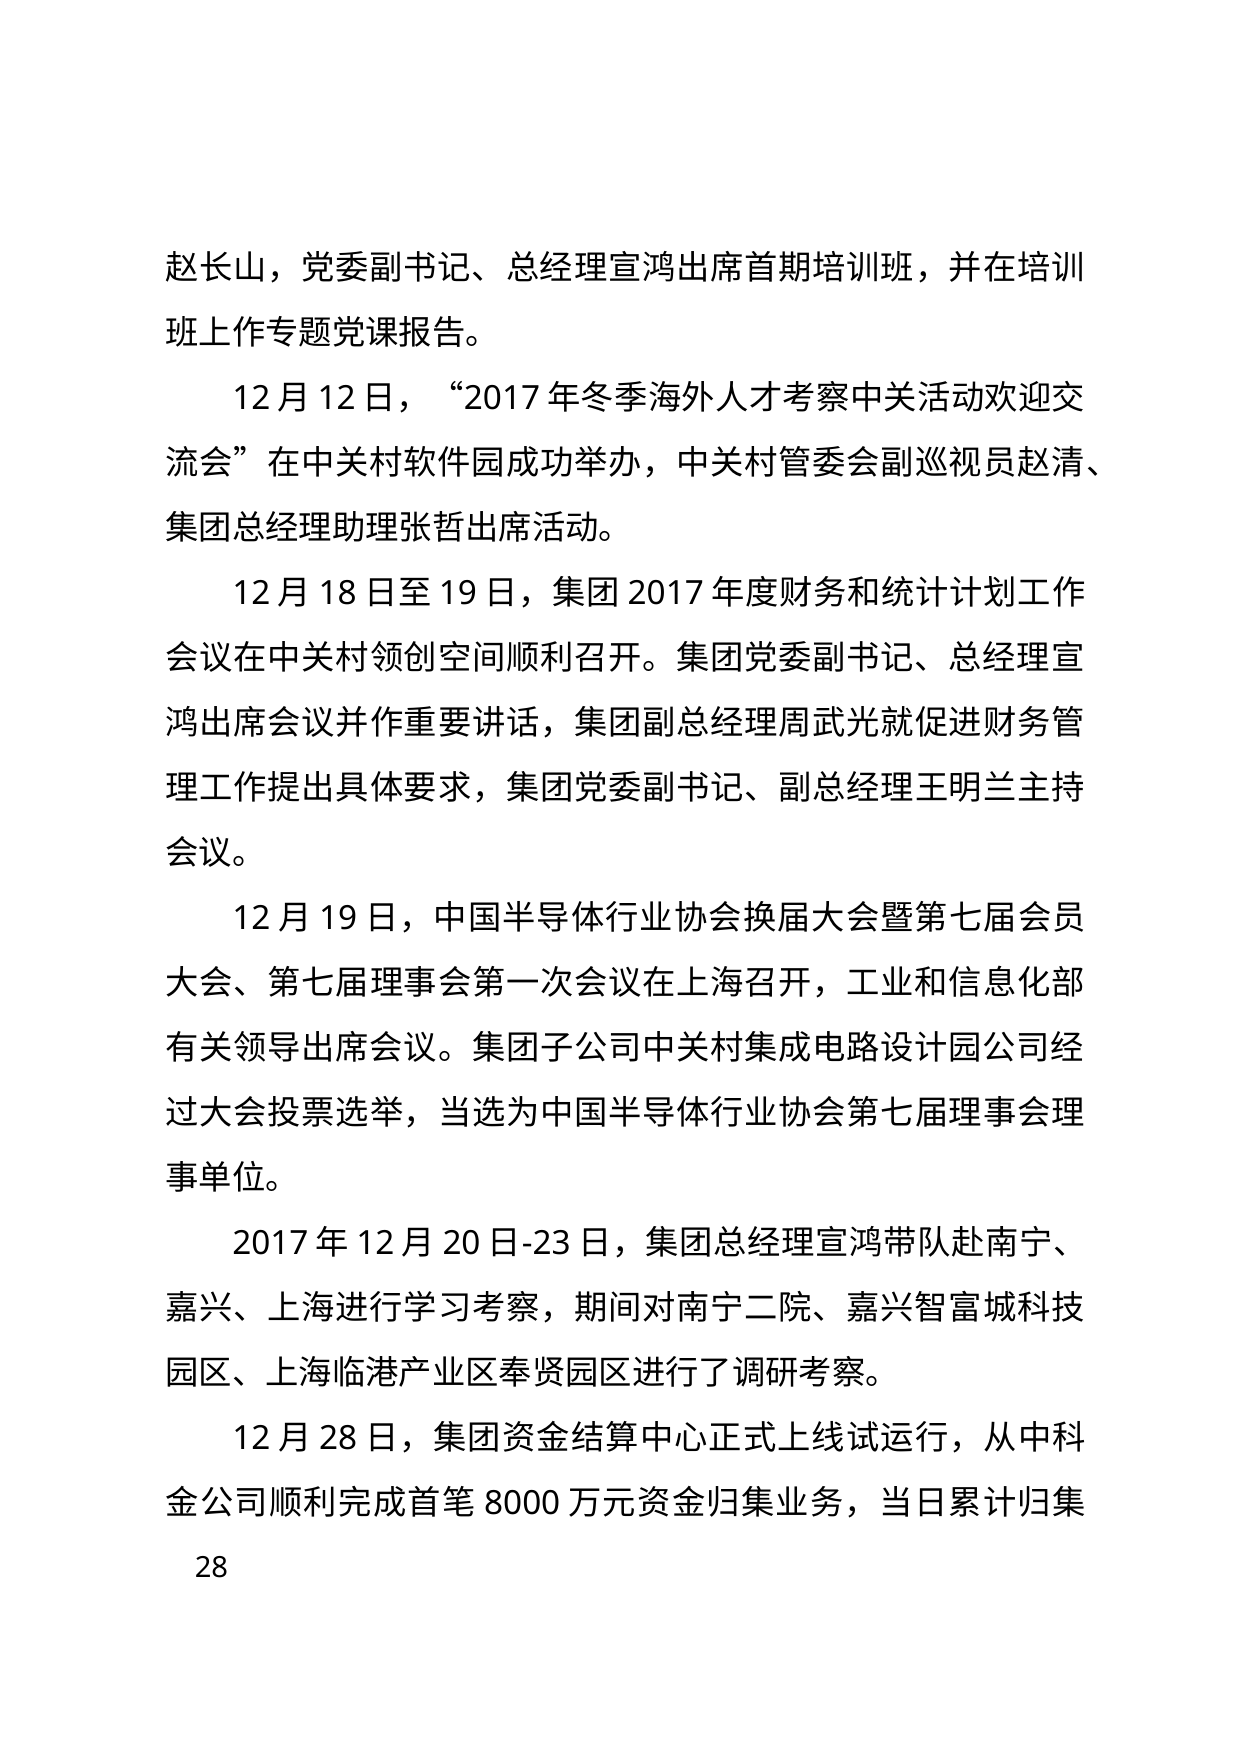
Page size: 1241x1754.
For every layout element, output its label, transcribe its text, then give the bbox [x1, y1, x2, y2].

text 12月19日，中国半导体行业协会换届大会暨第七届会员大会、第七届理事会第一次会议在上海召开，工业和信息化部有关领导出席会议。集团子公司中关村集成电路设计园公司经过大会投票选举，当选为中国半导体行业协会第七届理事会理事单位。 [165, 882, 1087, 1207]
text 12月12日，“2017年冬季海外人才考察中关活动欢迎交流会”在中关村软件园成功举办，中关村管委会副巡视员赵清、集团总经理助理张哲出席活动。 [165, 362, 1087, 557]
text 12月18日至19日，集团2017年度财务和统计计划工作会议在中关村领创空间顺利召开。集团党委副书记、总经理宣鸿出席会议并作重要讲话，集团副总经理周武光就促进财务管理工作提出具体要求，集团党委副书记、副总经理王明兰主持会议。 [165, 557, 1087, 882]
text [165, 232, 1087, 362]
text 2017年12月20日-23日，集团总经理宣鸿带队赴南宁、嘉兴、上海进行学习考察，期间对南宁二院、嘉兴智富城科技园区、上海临港产业区奉贤园区进行了调研考察。 [165, 1207, 1087, 1402]
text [165, 1402, 1087, 1532]
